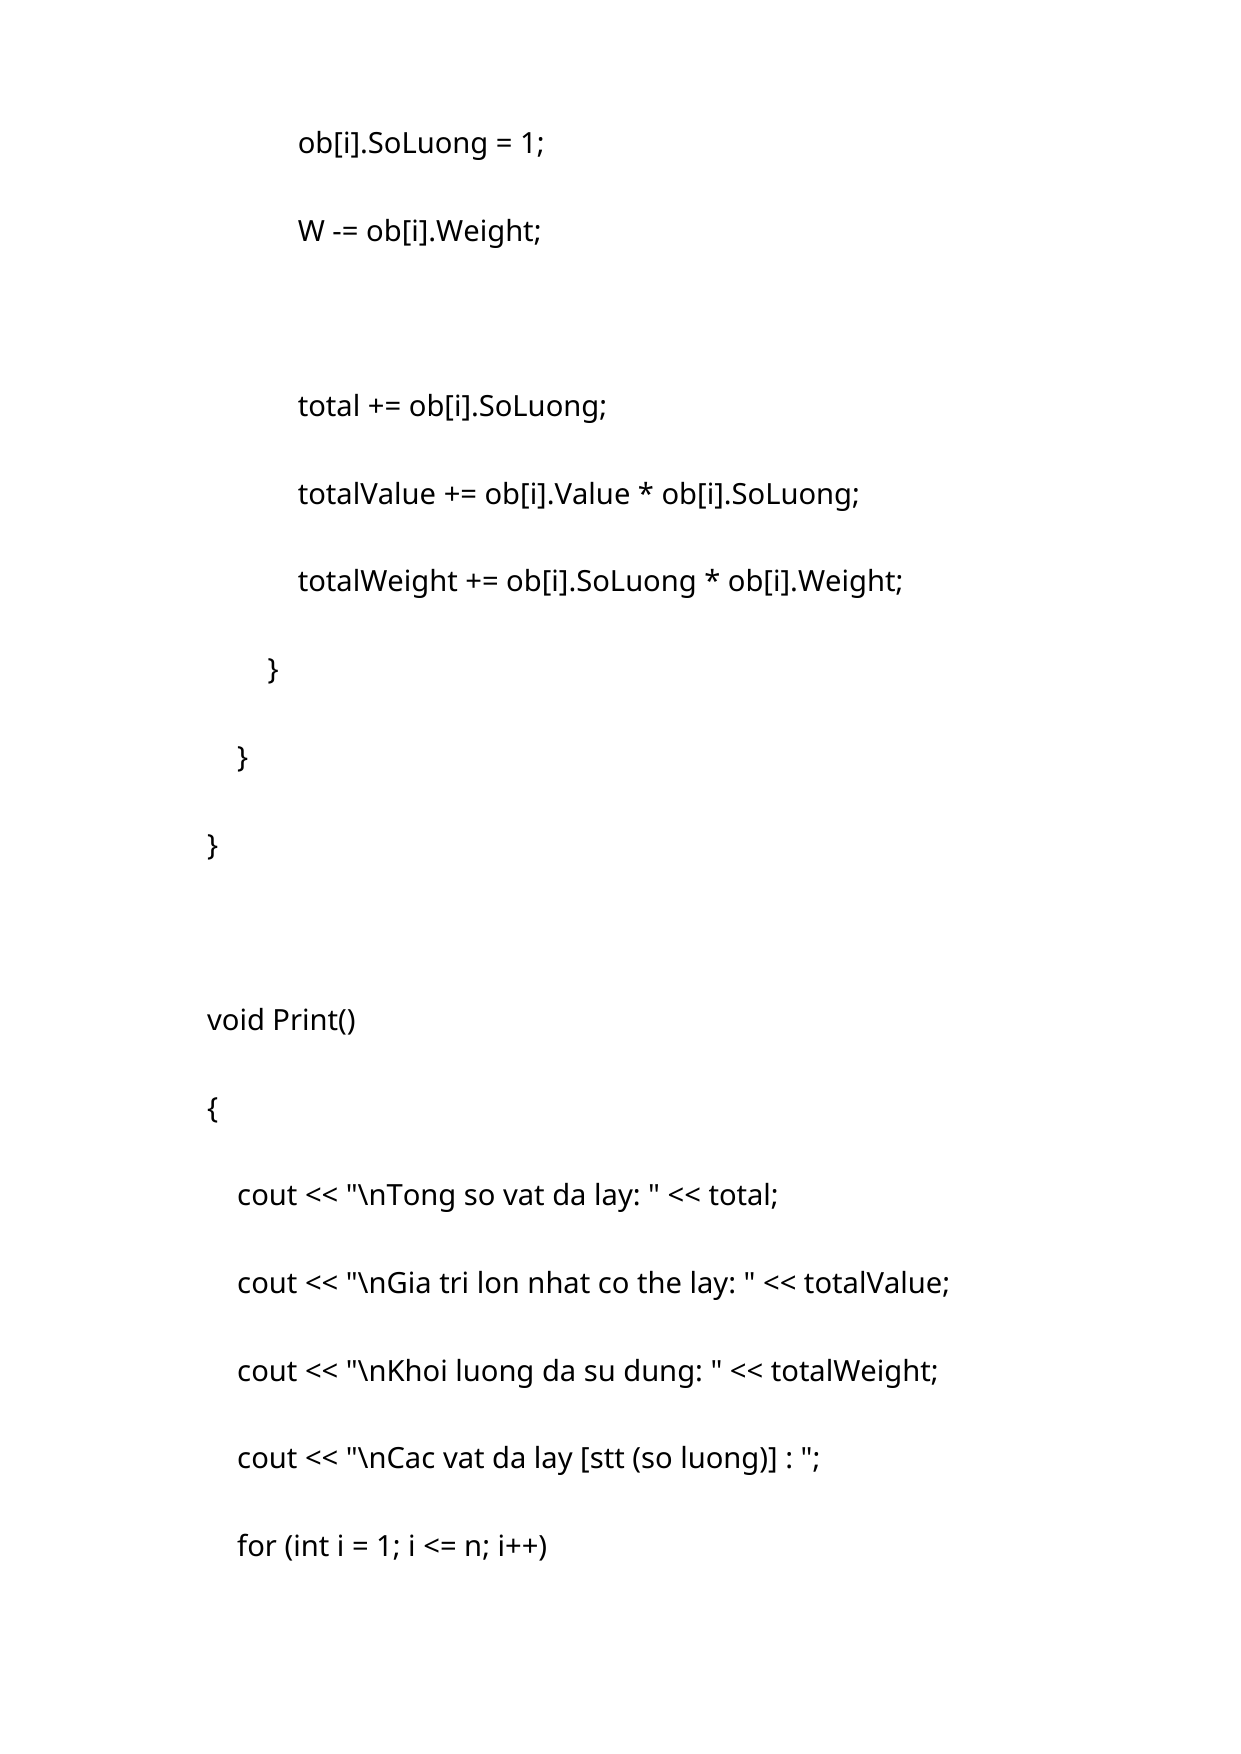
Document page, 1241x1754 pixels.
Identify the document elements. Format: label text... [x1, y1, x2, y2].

text for (int i = 1; i <= n; i++) [207, 1521, 1152, 1565]
text cout << "\nGia tri lon nhat co the lay: " << totalValue; [207, 1258, 1152, 1302]
text { [207, 1083, 1152, 1127]
text totalWeight += ob[i].SoLuong * ob[i].Weight; [207, 557, 1152, 601]
text total += ob[i].SoLuong; [207, 381, 1152, 425]
text } [207, 644, 1152, 688]
text cout << "\nTong so vat da lay: " << total; [207, 1171, 1152, 1214]
text W -= ob[i].Weight; [207, 206, 1152, 250]
text ob[i].SoLuong = 1; [207, 118, 1152, 162]
text totalValue += ob[i].Value * ob[i].SoLuong; [207, 469, 1152, 513]
text cout << "\nKhoi luong da su dung: " << totalWeight; [207, 1346, 1152, 1390]
text cout << "\nCac vat da lay [stt (so luong)] : "; [207, 1434, 1152, 1478]
text void Print() [207, 995, 1152, 1039]
text } [207, 732, 1152, 776]
text } [207, 820, 1152, 864]
